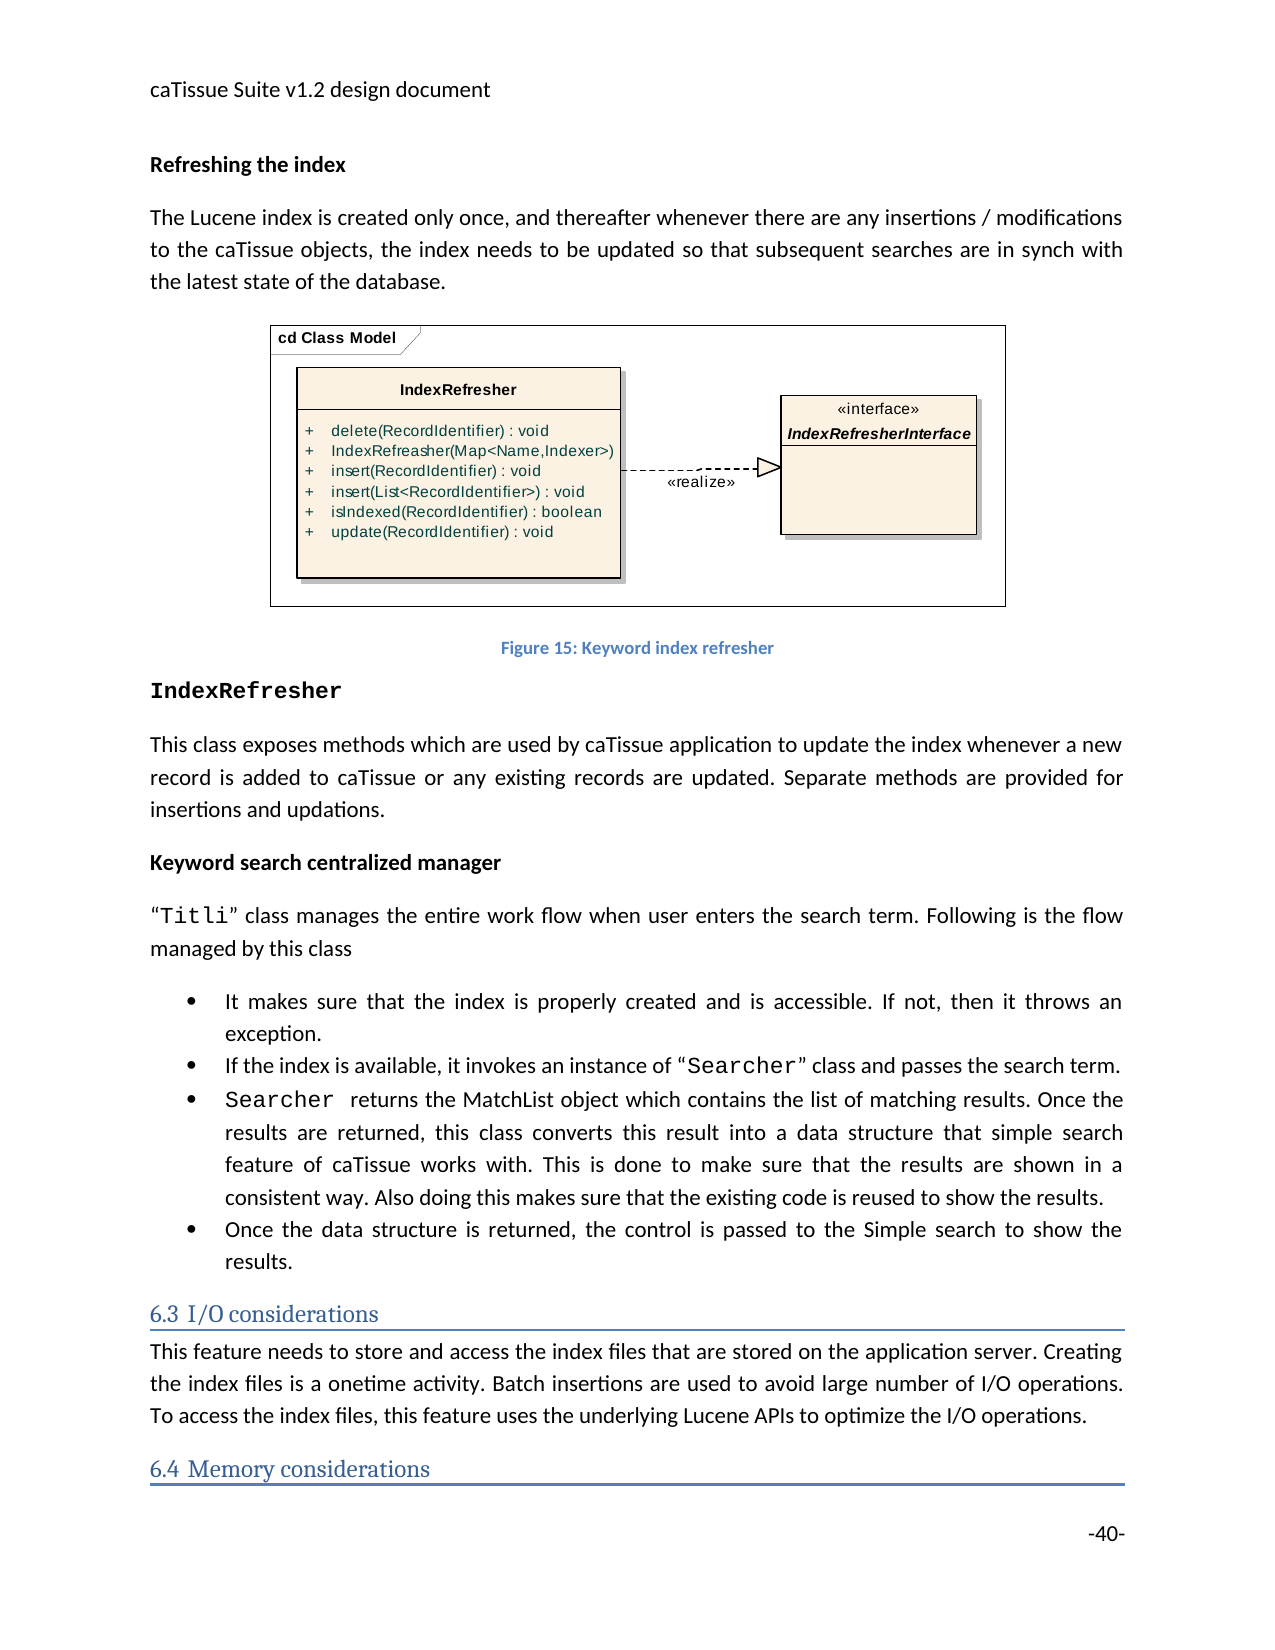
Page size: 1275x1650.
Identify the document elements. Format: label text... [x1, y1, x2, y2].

subtitle Memory considerations [150, 1455, 1125, 1483]
text This feature needs to store and access the index files that are stored on the application server. Creating the index files is a onetime activity. Batch insertions are used to avoid large number of I/O operations. To access the index files, this feature uses the underlying Lucene APIs to optimize the I/O operations. [150, 1337, 1125, 1430]
text IndexRefresher [150, 680, 1125, 706]
text “Titli” class manages the entire work flow when user enters the search term. Following is the flow managed by this class [150, 901, 1125, 962]
subtitle I/O considerations [150, 1300, 1125, 1329]
list If the index is available, it invokes an instance of “Searcher” class and passes the search term. [187, 1052, 1125, 1081]
text Refreshing the index [150, 150, 1125, 178]
list It makes sure that the index is properly created and is accessible. If not, then it throws an exception. [187, 987, 1125, 1047]
list Once the data structure is returned, the control is passed to the Simple search to show the results. [187, 1215, 1125, 1275]
list Searcher returns the MatchList object which contains the list of matching results. Once the results are returned, this class converts this result into a data structure that simple search feature of caTissue works with. This is done to make sure that the results are shown in a consistent way. Also doing this makes sure that the existing code is reused to show the results. [187, 1085, 1125, 1211]
text This class exposes methods which are used by caTissue application to update the index whenever a new record is added to caTissue or any existing records are updated. Separate methods are provided for insertions and updations. [150, 730, 1125, 823]
text The Lucene index is created only once, and thereafter whenever there are any insertions / modifications to the caTissue objects, the index needs to be updated so that subsequent searches are in synch with the latest state of the database. [150, 203, 1125, 295]
text Keyword search centralized manager [150, 848, 1125, 876]
